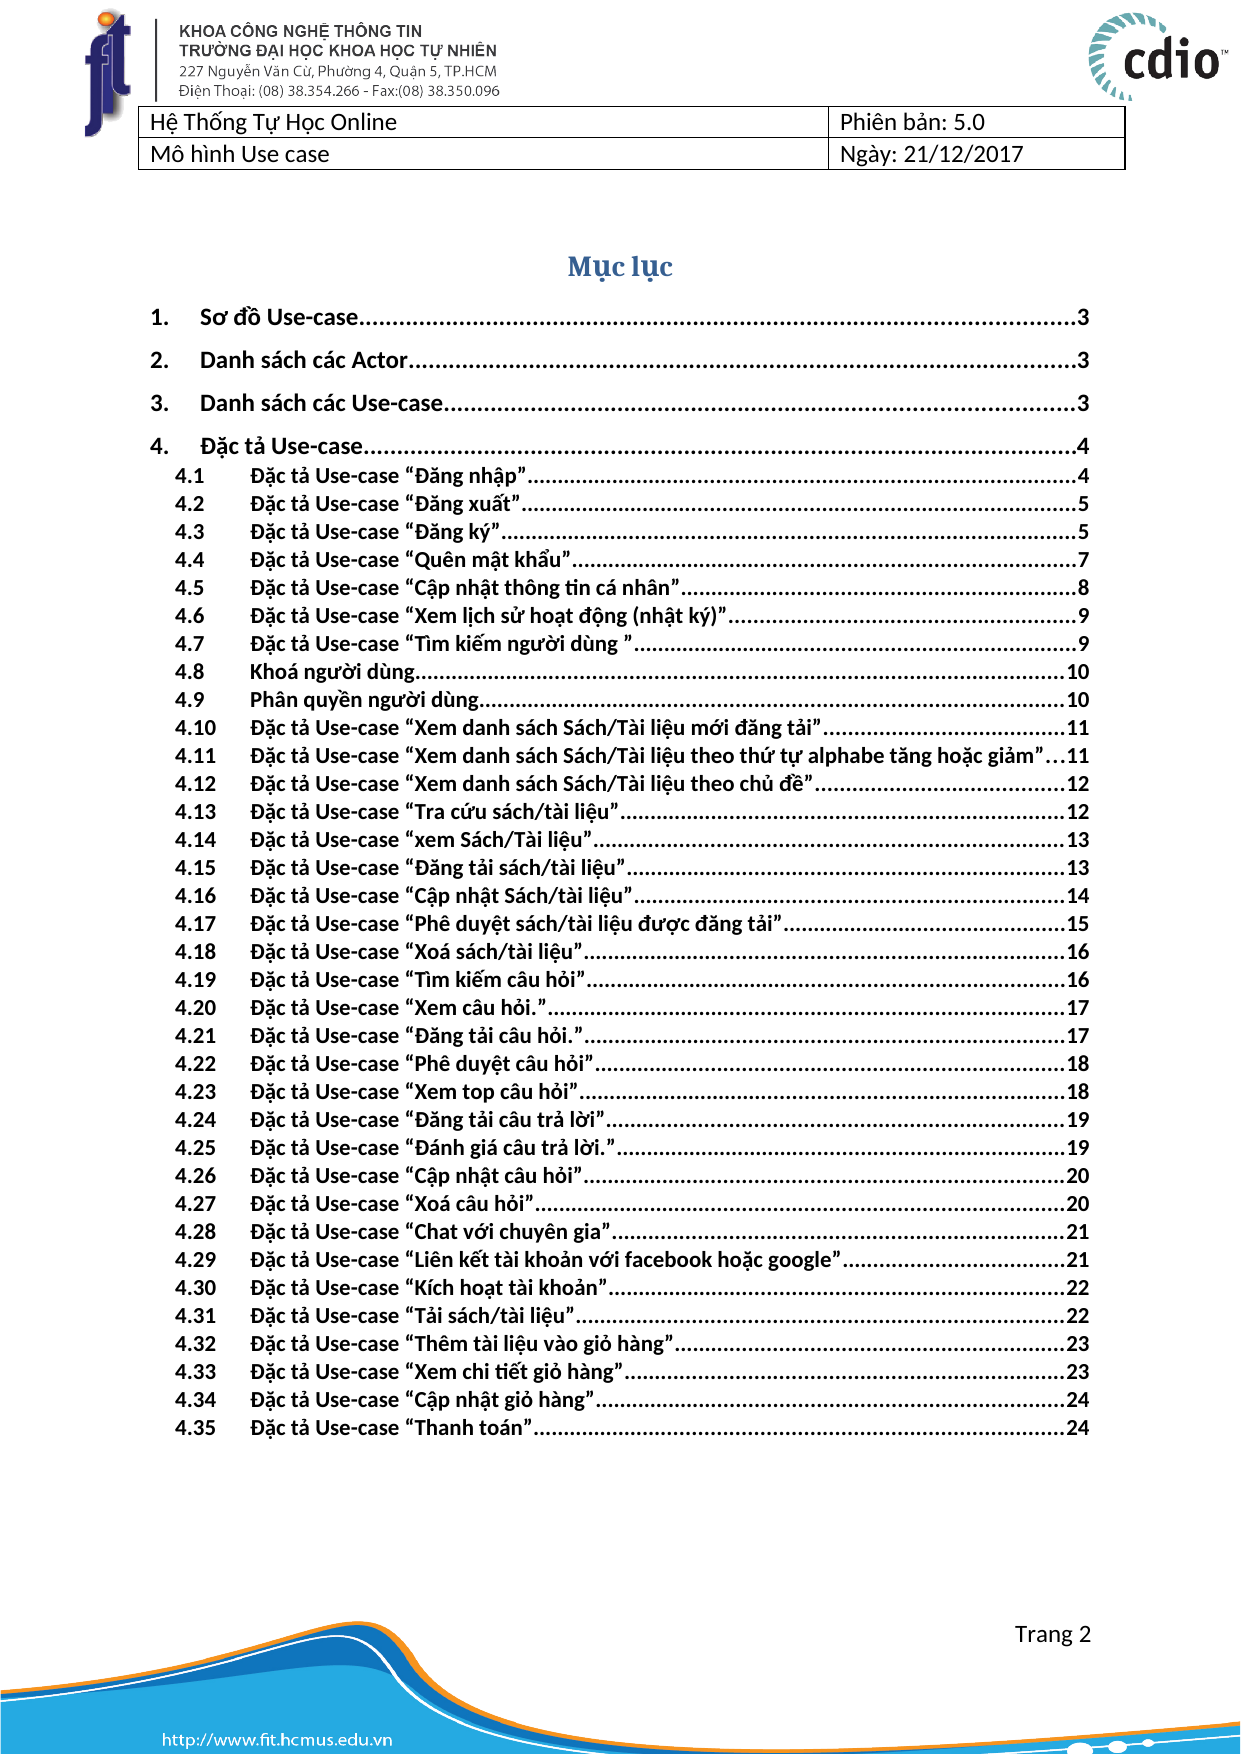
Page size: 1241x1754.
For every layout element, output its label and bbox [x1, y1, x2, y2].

picture [844, 151, 852, 161]
picture [174, 152, 181, 160]
picture [829, 107, 1124, 137]
picture [139, 107, 828, 137]
picture [829, 138, 1124, 161]
picture [226, 152, 231, 161]
picture [61, 1, 1241, 161]
picture [194, 152, 199, 161]
picture [139, 138, 828, 161]
picture [213, 152, 218, 161]
picture [0, 1617, 1241, 1754]
picture [154, 150, 167, 161]
picture [989, 148, 996, 160]
